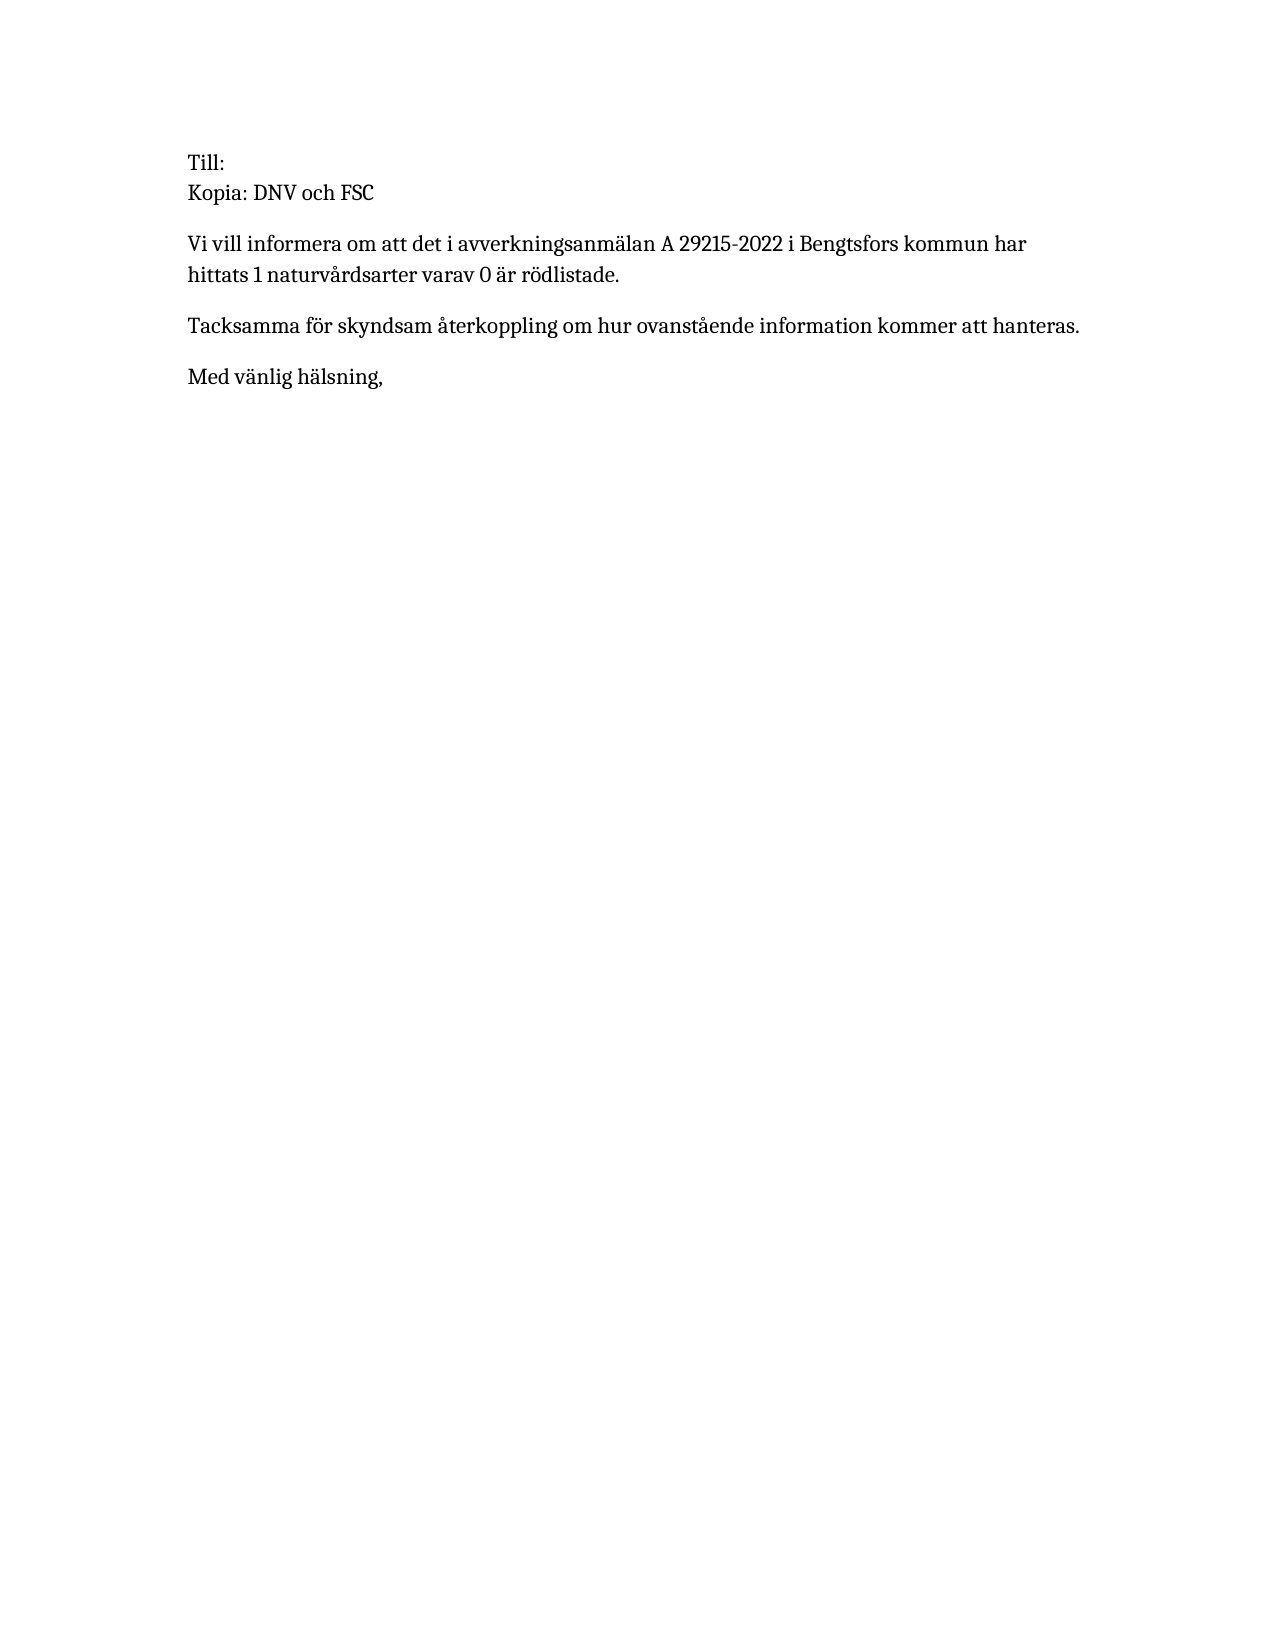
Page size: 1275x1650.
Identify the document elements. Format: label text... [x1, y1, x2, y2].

text Tacksamma för skyndsam återkoppling om hur ovanstående information kommer att hanteras. [187, 312, 1087, 339]
text Till: Kopia: DNV och FSC [187, 150, 1087, 207]
text Med vänlig hälsning, [187, 363, 1087, 420]
text Vi vill informera om att det i avverkningsanmälan A 29215-2022 i Bengtsfors kommun har hittats 1 naturvårdsarter varav 0 är rödlistade. [187, 231, 1087, 288]
